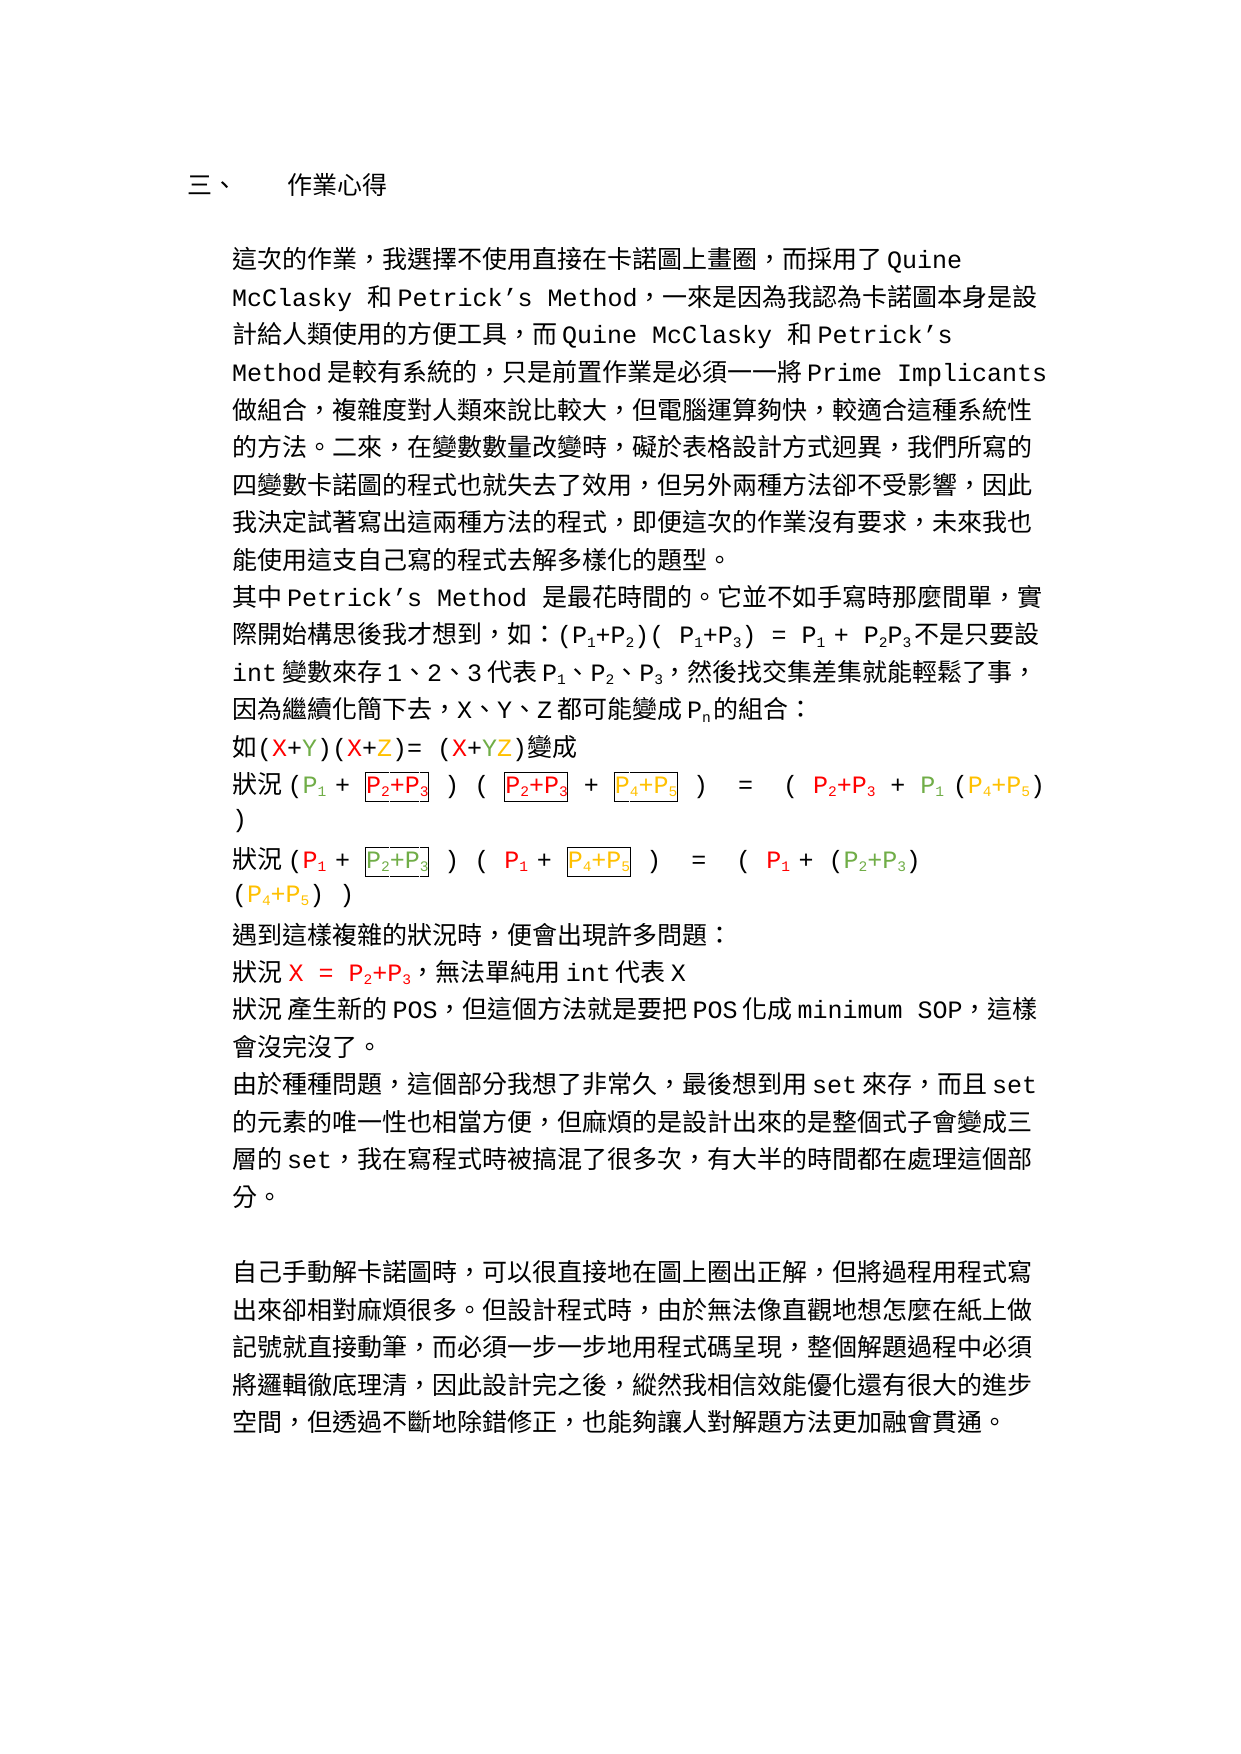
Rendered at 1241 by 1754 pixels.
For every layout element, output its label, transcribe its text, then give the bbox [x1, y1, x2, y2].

list 作業心得 [187, 164, 1053, 239]
list 狀況 (P1 + P2+P3 ) ( P1 + P4+P5 ) = ( P1 + (P2+P3) (P4+P5) ) [232, 839, 1053, 914]
list 狀況 X = P2+P3，無法單純用int代表X [232, 952, 1053, 989]
list 遇到這樣複雜的狀況時，便會出現許多問題： [232, 914, 1053, 952]
list 自己手動解卡諾圖時，可以很直接地在圖上圈出正解，但將過程用程式寫出來卻相對麻煩很多。但設計程式時，由於無法像直觀地想怎麼在紙上做記號就直接動筆，而必須一步一步地用程式碼呈現，整個解題過程中必須將邏輯徹底理清，因此設計完之後，縱然我相信效能優化還有很大的進步空間，但透過不斷地除錯修正，也能夠讓人對解題方法更加融會貫通。 [232, 1252, 1053, 1477]
list 由於種種問題，這個部分我想了非常久，最後想到用set來存，而且set的元素的唯一性也相當方便，但麻煩的是設計出來的是整個式子會變成三層的set，我在寫程式時被搞混了很多次，有大半的時間都在處理這個部分。 [232, 1064, 1053, 1214]
list 這次的作業，我選擇不使用直接在卡諾圖上畫圈，而採用了Quine McClasky 和 Petrick’s Method，一來是因為我認為卡諾圖本身是設計給人類使用的方便工具，而Quine McClasky 和 Petrick’s Method是較有系統的，只是前置作業是必須一一將Prime Implicants 做組合，複雜度對人類來說比較大，但電腦運算夠快，較適合這種系統性的方法。二來，在變數數量改變時，礙於表格設計方式迥異，我們所寫的四變數卡諾圖的程式也就失去了效用，但另外兩種方法卻不受影響，因此我決定試著寫出這兩種方法的程式，即便這次的作業沒有要求，未來我也能使用這支自己寫的程式去解多樣化的題型。 [232, 239, 1053, 577]
list 其中Petrick’s Method 是最花時間的。它並不如手寫時那麼間單，實際開始構思後我才想到，如：(P1+P2)( P1+P3) = P1 + P2P3不是只要設int變數來存1、2、3代表P1、P2、P3，然後找交集差集就能輕鬆了事，因為繼續化簡下去，X、Y、Z都可能變成Pn的組合： 如(X+Y)(X+Z)= (X+YZ)變成 狀況 (P1 + P2+P3 ) ( P2+P3 + P4+P5 ) = ( P2+P3 + P1 (P4+P5) ) [232, 577, 1053, 839]
list 狀況 產生新的POS，但這個方法就是要把POS化成minimum SOP，這樣會沒完沒了。 [232, 989, 1053, 1064]
